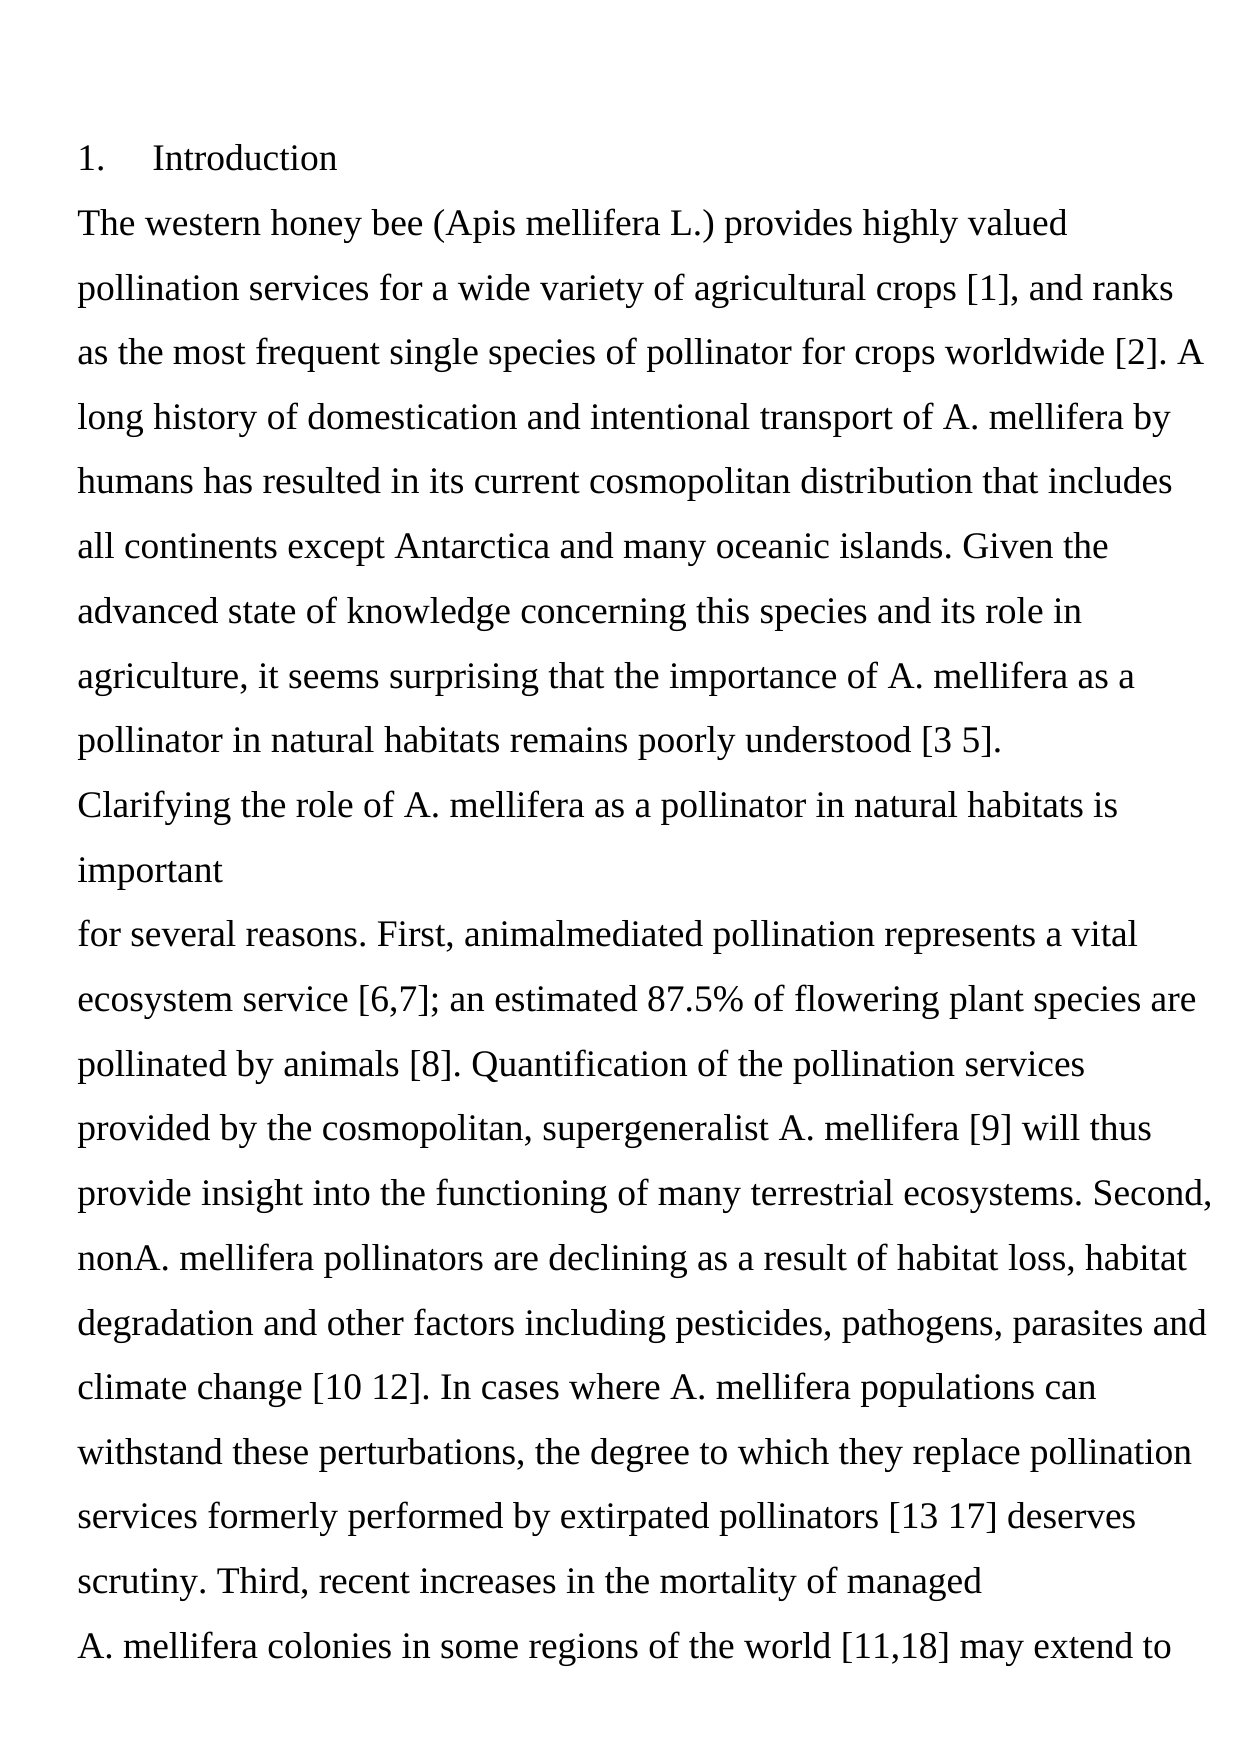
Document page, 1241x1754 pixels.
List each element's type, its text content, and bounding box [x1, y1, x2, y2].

text for several reasons. First, animalmediated pollination represents a vital ecosystem service [6,7]; an estimated 87.5% of flowering plant species are pollinated by animals [8]. Quantification of the pollination services provided by the cosmopolitan, supergeneralist A. mellifera [9] will thus provide insight into the functioning of many terrestrial ecosystems. Second, nonA. mellifera pollinators are declining as a result of habitat loss, habitat degradation and other factors including pesticides, pathogens, parasites and climate change [10 12]. In cases where A. mellifera populations can withstand these perturbations, the degree to which they replace pollination services formerly performed by extirpated pollinators [13 17] deserves scrutiny. Third, recent increases in the mortality of managed [77, 912, 1215, 1602]
text The western honey bee (Apis mellifera L.) provides highly valued pollination services for a wide variety of agricultural crops [1], and ranks as the most frequent single species of pollinator for crops worldwide [2]. A long history of domestication and intentional transport of A. mellifera by humans has resulted in its current cosmopolitan distribution that includes all continents except Antarctica and many oceanic islands. Given the advanced state of knowledge concerning this species and its role in agriculture, it seems surprising that the importance of A. mellifera as a pollinator in natural habitats remains poorly understood [3 5]. [77, 200, 1215, 761]
text 1. Introduction [77, 136, 1215, 179]
text Clarifying the role of A. mellifera as a pollinator in natural habitats is important [77, 782, 1215, 890]
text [77, 1623, 1215, 1666]
